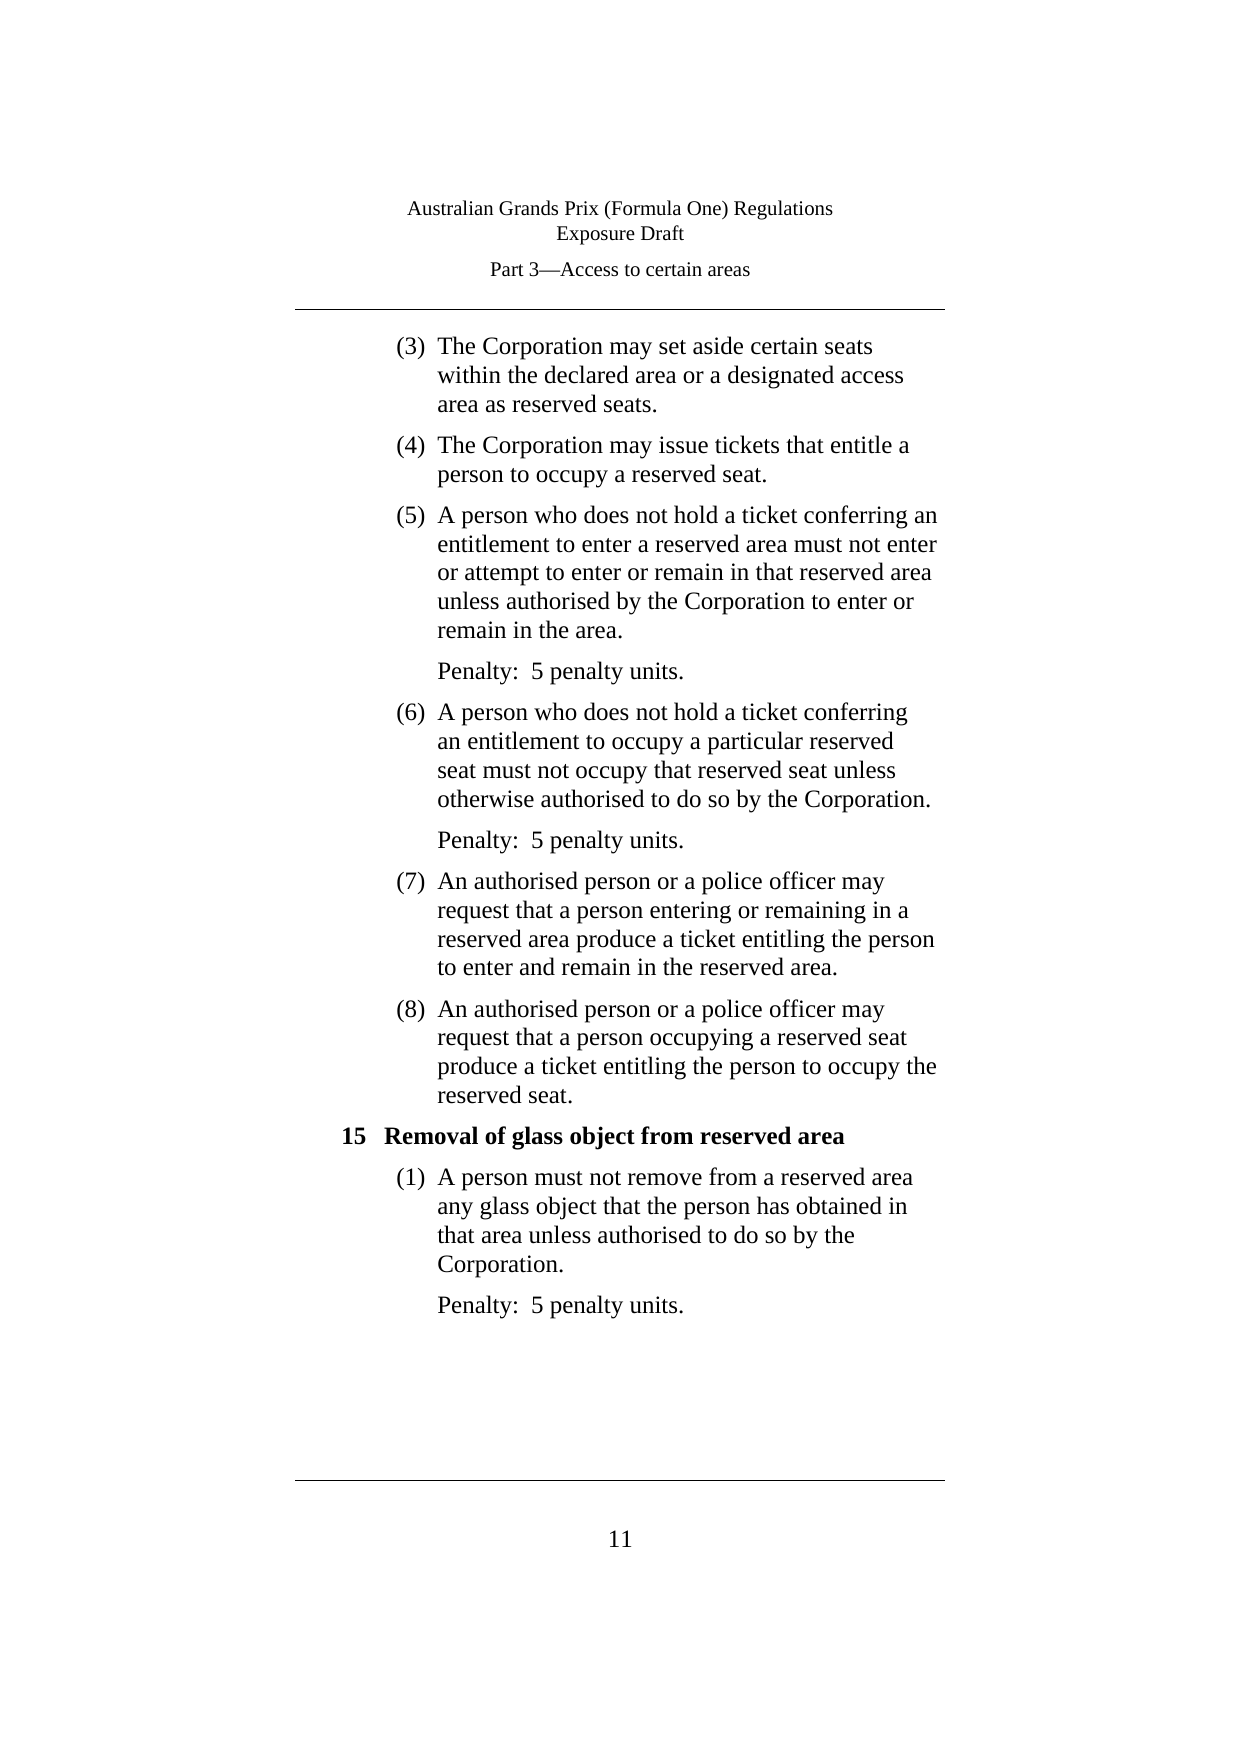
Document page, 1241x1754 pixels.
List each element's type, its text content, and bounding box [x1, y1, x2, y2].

list 5 penalty units. [437, 1290, 945, 1319]
subtitle (6) A person who does not hold a ticket conferring an entitlement to occupy a particular reserved seat must not occupy that reserved seat unless otherwise authorised to do so by the Corporation. [295, 697, 945, 812]
list 5 penalty units. [437, 656, 945, 685]
subtitle (4) The Corporation may issue tickets that entitle a person to occupy a reserved seat. [295, 430, 945, 487]
subtitle (5) A person who does not hold a ticket conferring an entitlement to enter a reserved area must not enter or attempt to enter or remain in that reserved area unless authorised by the Corporation to enter or remain in the area. [295, 500, 945, 644]
list 5 penalty units. [437, 825, 945, 854]
subtitle (3) The Corporation may set aside certain seats within the declared area or a designated access area as reserved seats. [295, 331, 945, 417]
subtitle 15 Removal of glass object from reserved area [295, 1121, 945, 1150]
subtitle (8) An authorised person or a police officer may request that a person occupying a reserved seat produce a ticket entitling the person to occupy the reserved seat. [295, 994, 945, 1109]
subtitle (1) A person must not remove from a reserved area any glass object that the person has obtained in that area unless authorised to do so by the Corporation. [295, 1162, 945, 1277]
subtitle (7) An authorised person or a police officer may request that a person entering or remaining in a reserved area produce a ticket entitling the person to enter and remain in the reserved area. [295, 866, 945, 981]
